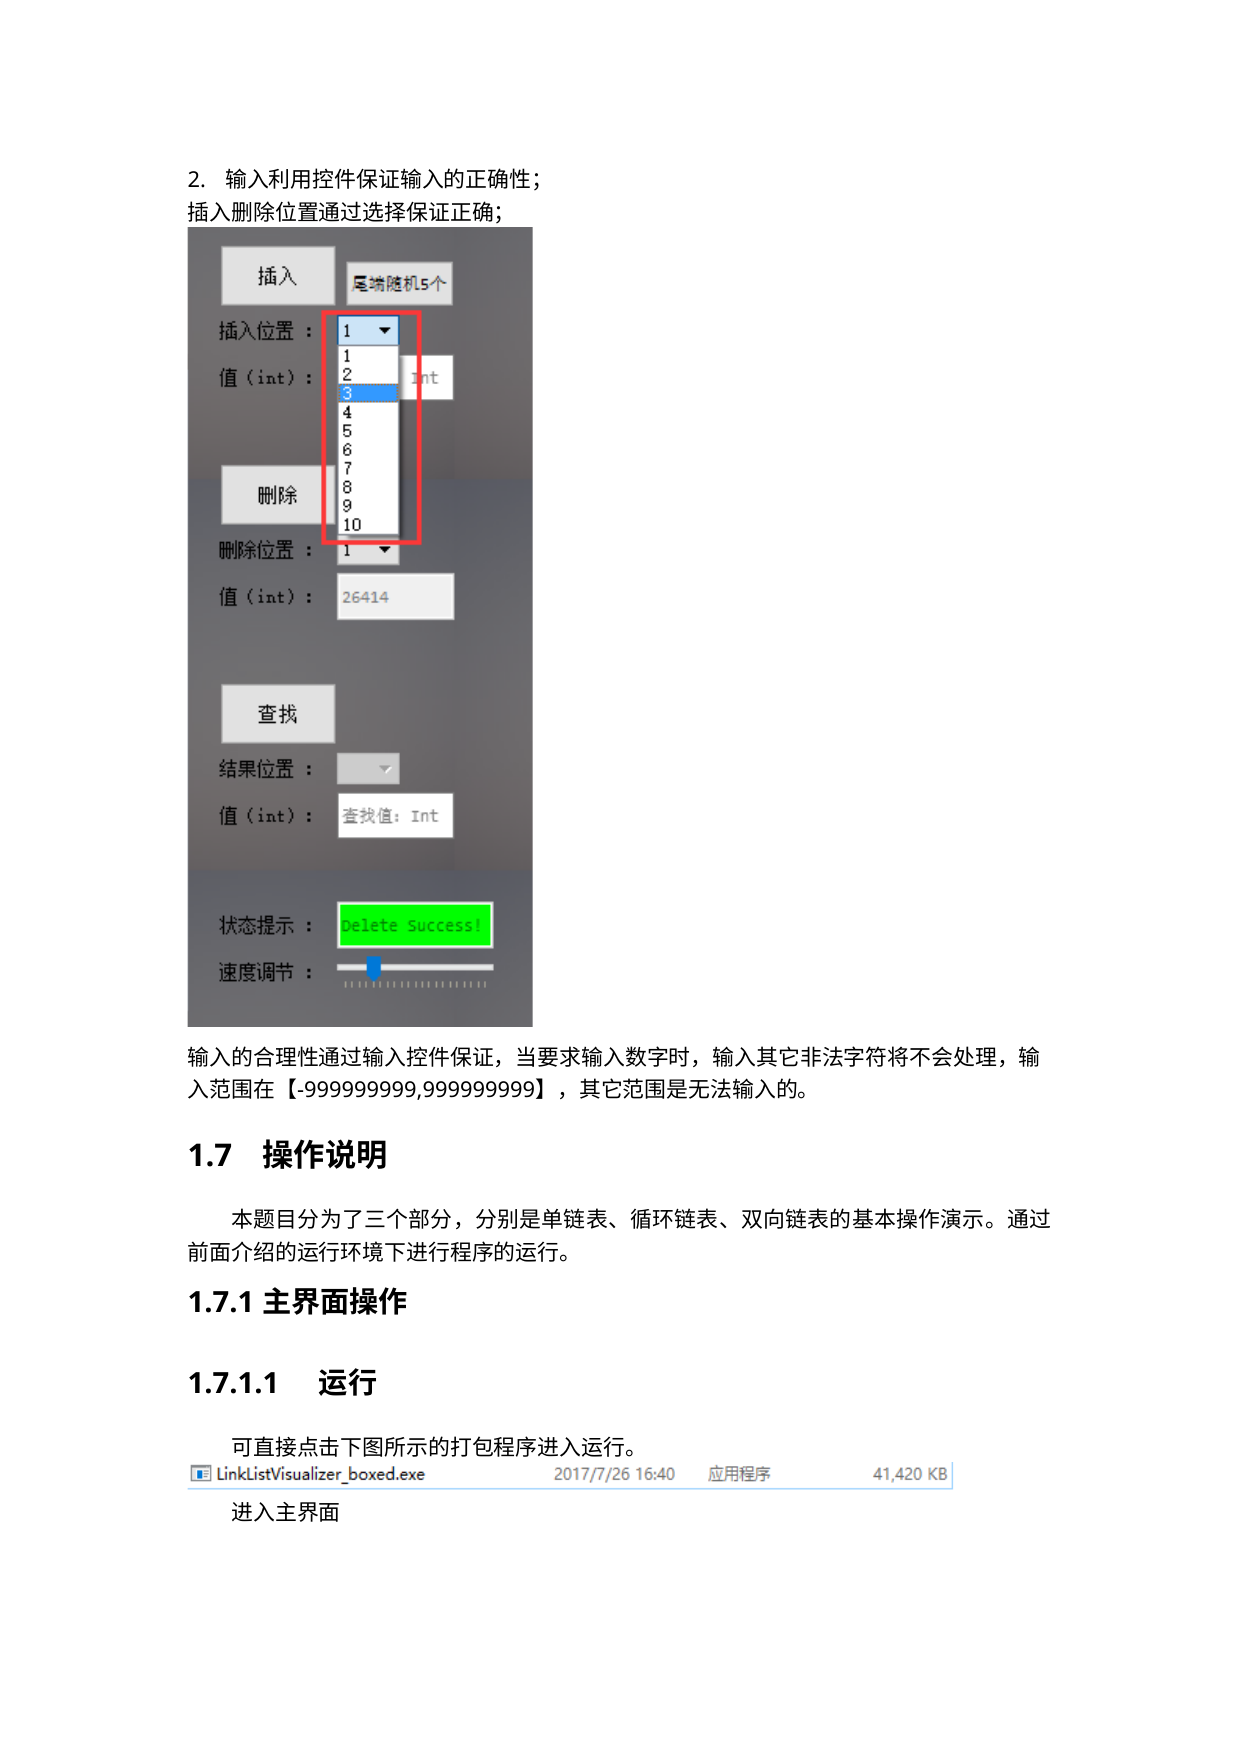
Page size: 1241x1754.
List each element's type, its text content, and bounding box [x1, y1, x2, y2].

list 操作说明 [187, 1121, 1053, 1186]
list 输入利用控件保证输入的正确性； [187, 162, 1053, 194]
text 可直接点击下图所示的打包程序进入运行。 [187, 1429, 1053, 1462]
text 插入删除位置通过选择保证正确； [187, 194, 1053, 227]
picture [187, 1462, 957, 1491]
text 输入的合理性通过输入控件保证，当要求输入数字时，输入其它非法字符将不会处理，输入范围在【-999999999,999999999】，其它范围是无法输入的。 [187, 1039, 1053, 1104]
text 进入主界面 [187, 1494, 1053, 1527]
text 本题目分为了三个部分，分别是单链表、循环链表、双向链表的基本操作演示。通过前面介绍的运行环境下进行程序的运行。 [187, 1202, 1053, 1267]
subtitle 1.7.1 主界面操作 [187, 1267, 1053, 1332]
picture [187, 227, 533, 1027]
text 1.7.1.1 运行 [187, 1348, 1053, 1413]
